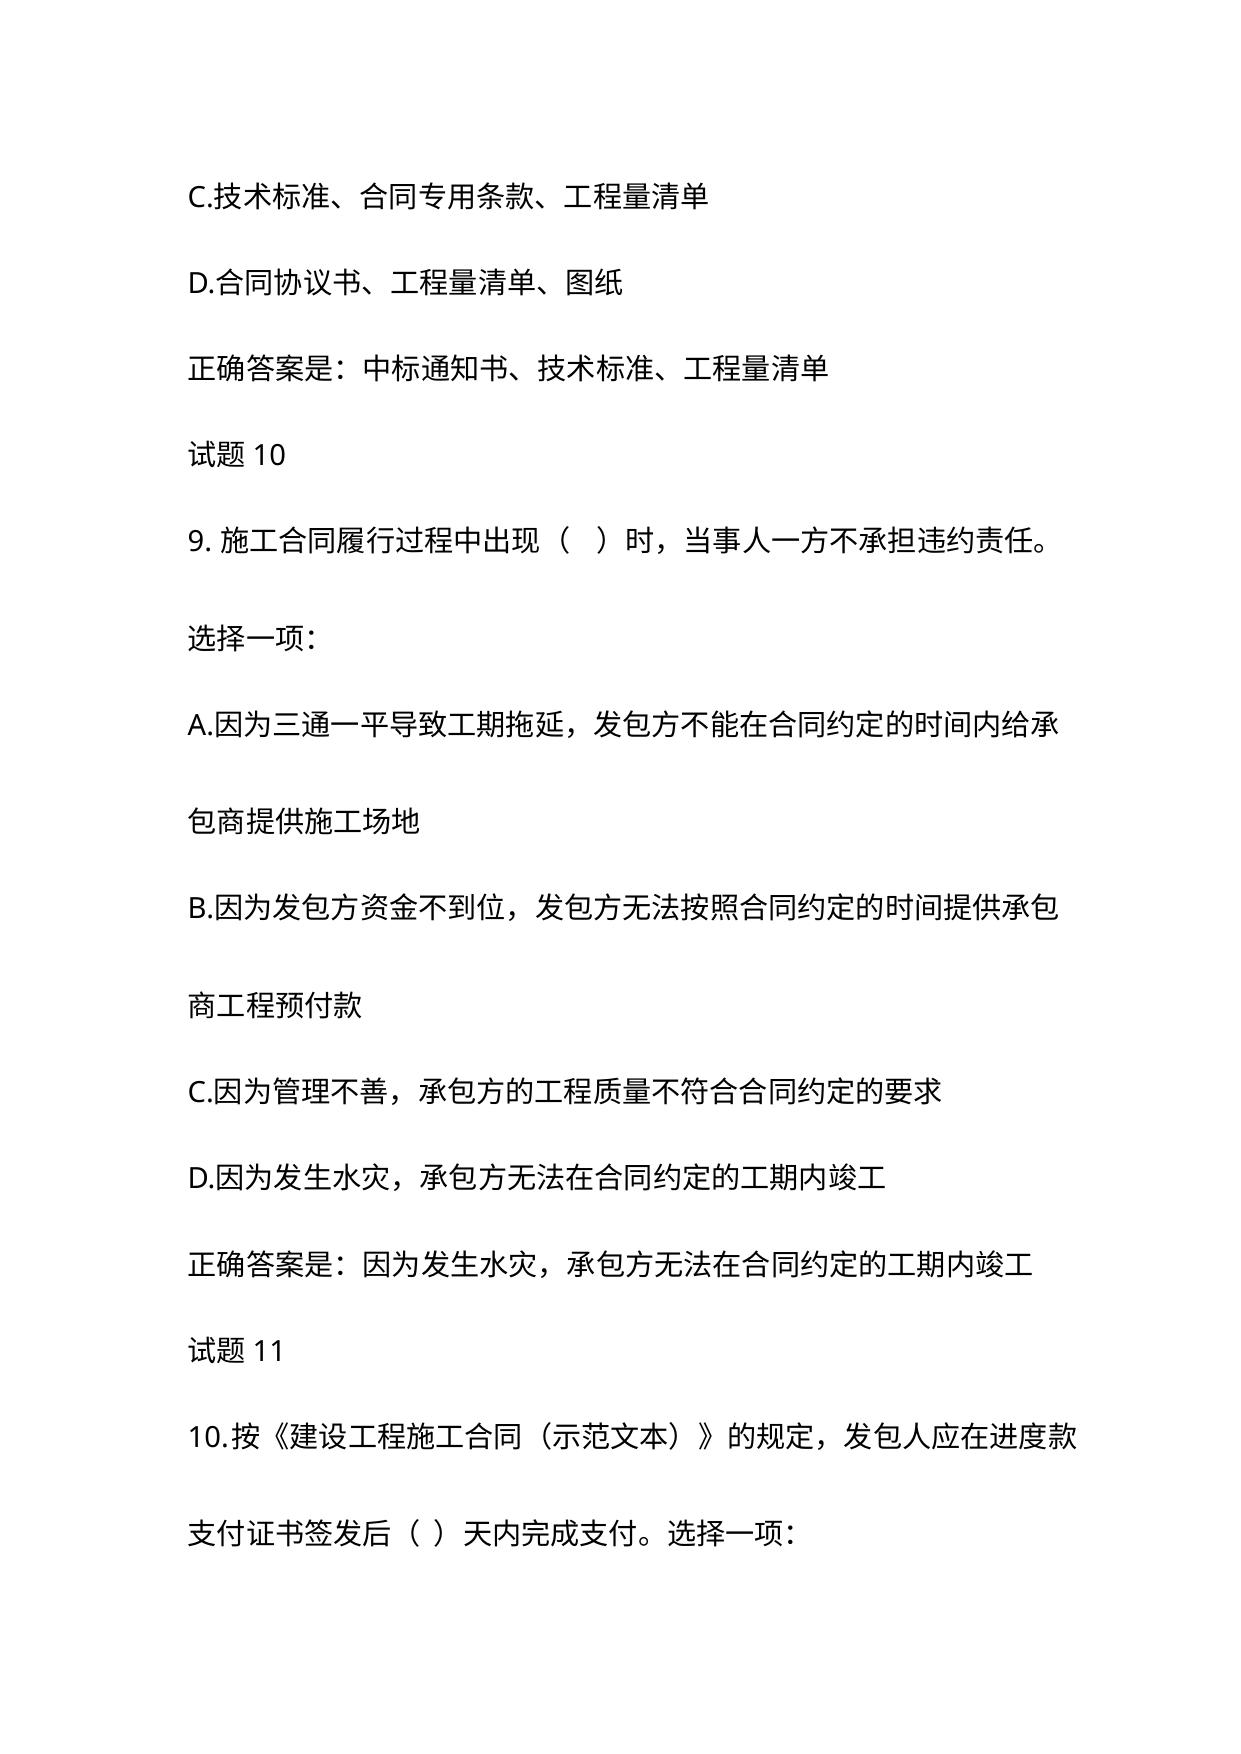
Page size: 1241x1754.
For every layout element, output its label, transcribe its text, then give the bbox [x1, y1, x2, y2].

text 试题 11 [187, 1316, 1085, 1381]
text C.因为管理不善，承包方的工程质量不符合合同约定的要求 [187, 1057, 1085, 1122]
text C.技术标准、合同专用条款、工程量清单 [187, 162, 1085, 227]
text 试题 10 [187, 420, 1085, 485]
text D.合同协议书、工程量清单、图纸 [187, 248, 1085, 313]
list 施工合同履行过程中出现（ ）时，当事人一方不承担违约责任。选择一项： [187, 507, 1085, 669]
text 正确答案是：中标通知书、技术标准、工程量清单 [187, 334, 1085, 399]
text B.因为发包方资金不到位，发包方无法按照合同约定的时间提供承包商工程预付款 [187, 874, 1085, 1036]
text D.因为发生水灾，承包方无法在合同约定的工期内竣工 [187, 1144, 1085, 1209]
text 正确答案是：因为发生水灾，承包方无法在合同约定的工期内竣工 [187, 1230, 1085, 1295]
list 按《建设工程施工合同（示范文本）》的规定，发包人应在进度款支付证书签发后（ ）天内完成支付。选择一项： [187, 1402, 1085, 1564]
text A.因为三通一平导致工期拖延，发包方不能在合同约定的时间内给承包商提供施工场地 [187, 690, 1085, 853]
